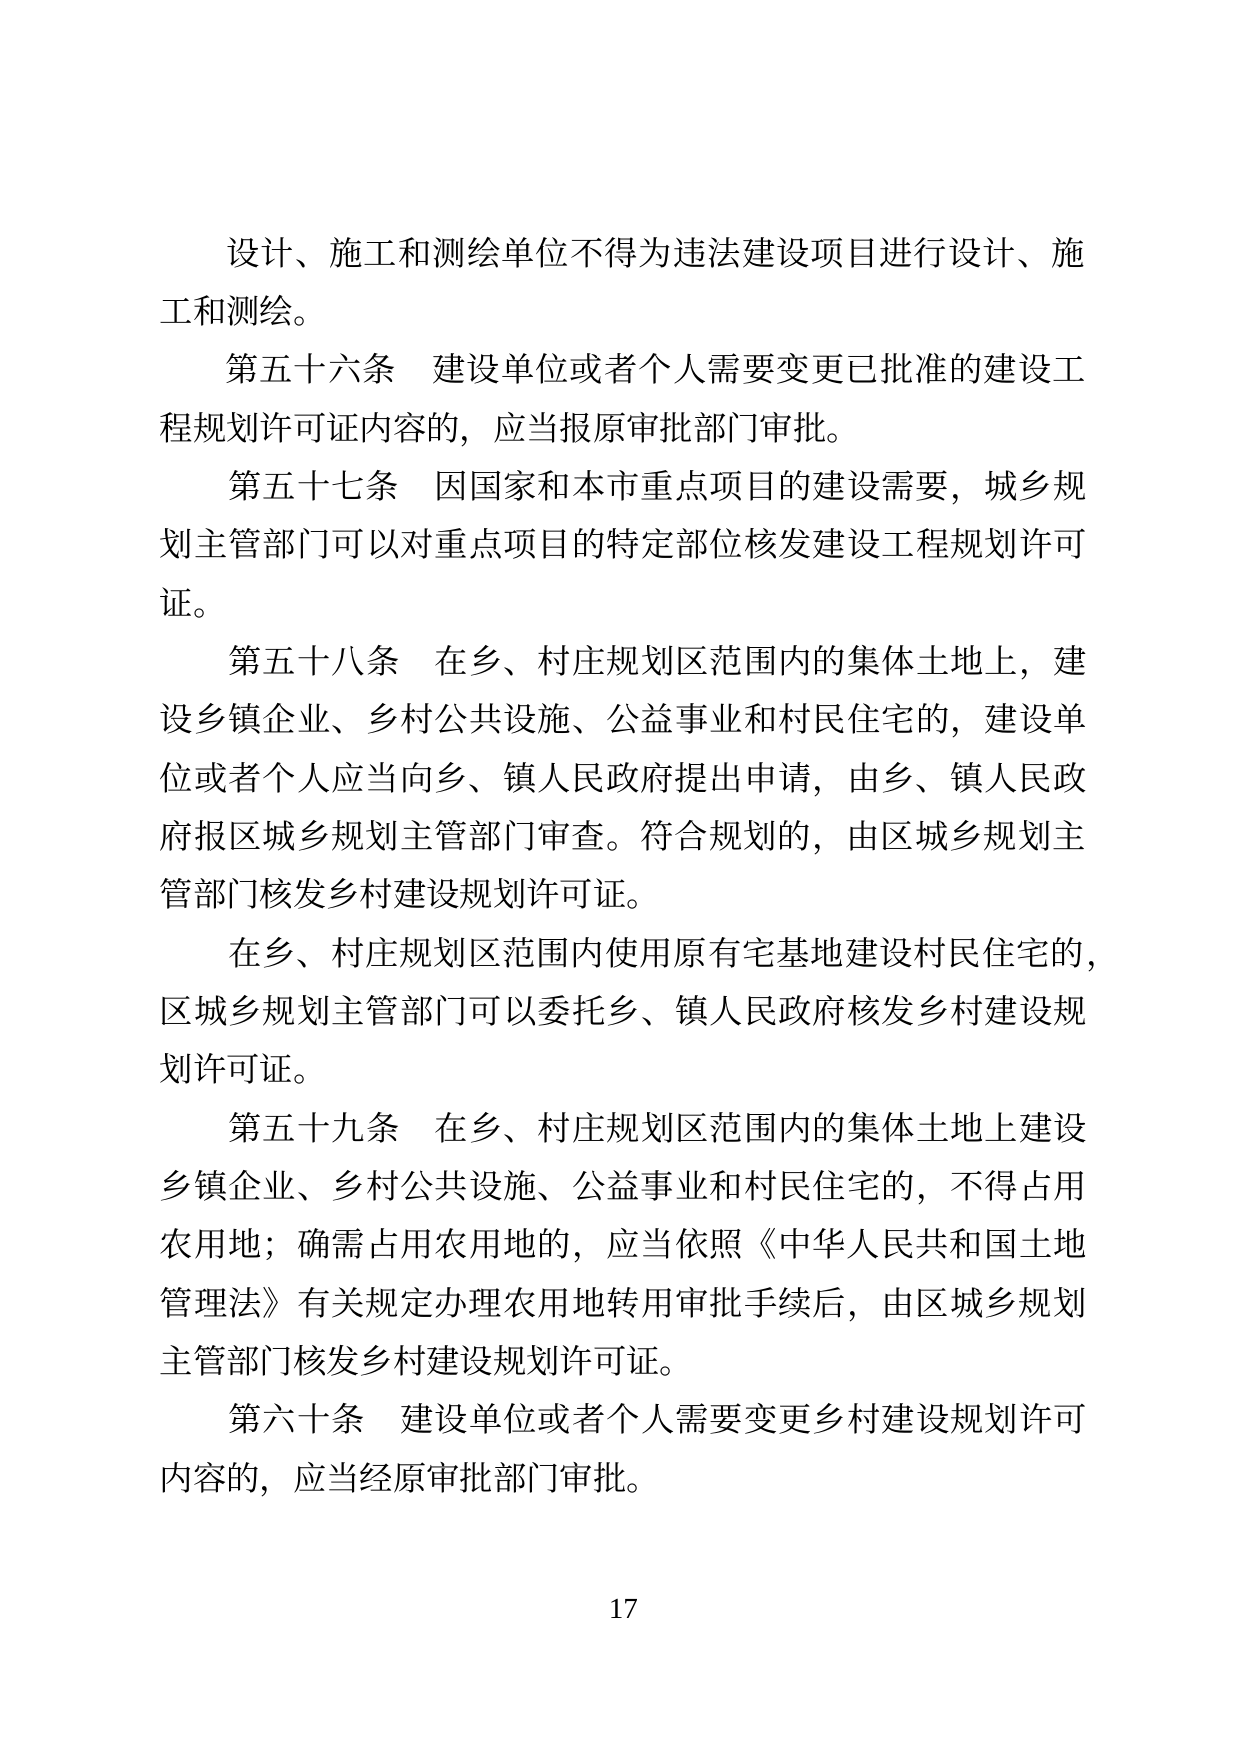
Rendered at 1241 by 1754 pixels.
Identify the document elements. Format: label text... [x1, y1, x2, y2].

text 第五十六条 建设单位或者个人需要变更已批准的建设工程规划许可证内容的，应当报原审批部门审批。 [159, 335, 1087, 452]
text 第六十条 建设单位或者个人需要变更乡村建设规划许可内容的，应当经原审批部门审批。 [159, 1385, 1087, 1502]
text 第五十九条 在乡、村庄规划区范围内的集体土地上建设乡镇企业、乡村公共设施、公益事业和村民住宅的，不得占用农用地；确需占用农用地的，应当依照《中华人民共和国土地管理法》有关规定办理农用地转用审批手续后，由区城乡规划主管部门核发乡村建设规划许可证。 [159, 1093, 1087, 1385]
text 第五十七条 因国家和本市重点项目的建设需要，城乡规划主管部门可以对重点项目的特定部位核发建设工程规划许可证。 [159, 452, 1087, 627]
text 设计、施工和测绘单位不得为违法建设项目进行设计、施工和测绘。 [159, 218, 1087, 335]
text 在乡、村庄规划区范围内使用原有宅基地建设村民住宅的，区城乡规划主管部门可以委托乡、镇人民政府核发乡村建设规划许可证。 [159, 918, 1087, 1093]
text 第五十八条 在乡、村庄规划区范围内的集体土地上，建设乡镇企业、乡村公共设施、公益事业和村民住宅的，建设单位或者个人应当向乡、镇人民政府提出申请，由乡、镇人民政府报区城乡规划主管部门审查。符合规划的，由区城乡规划主管部门核发乡村建设规划许可证。 [159, 627, 1087, 918]
